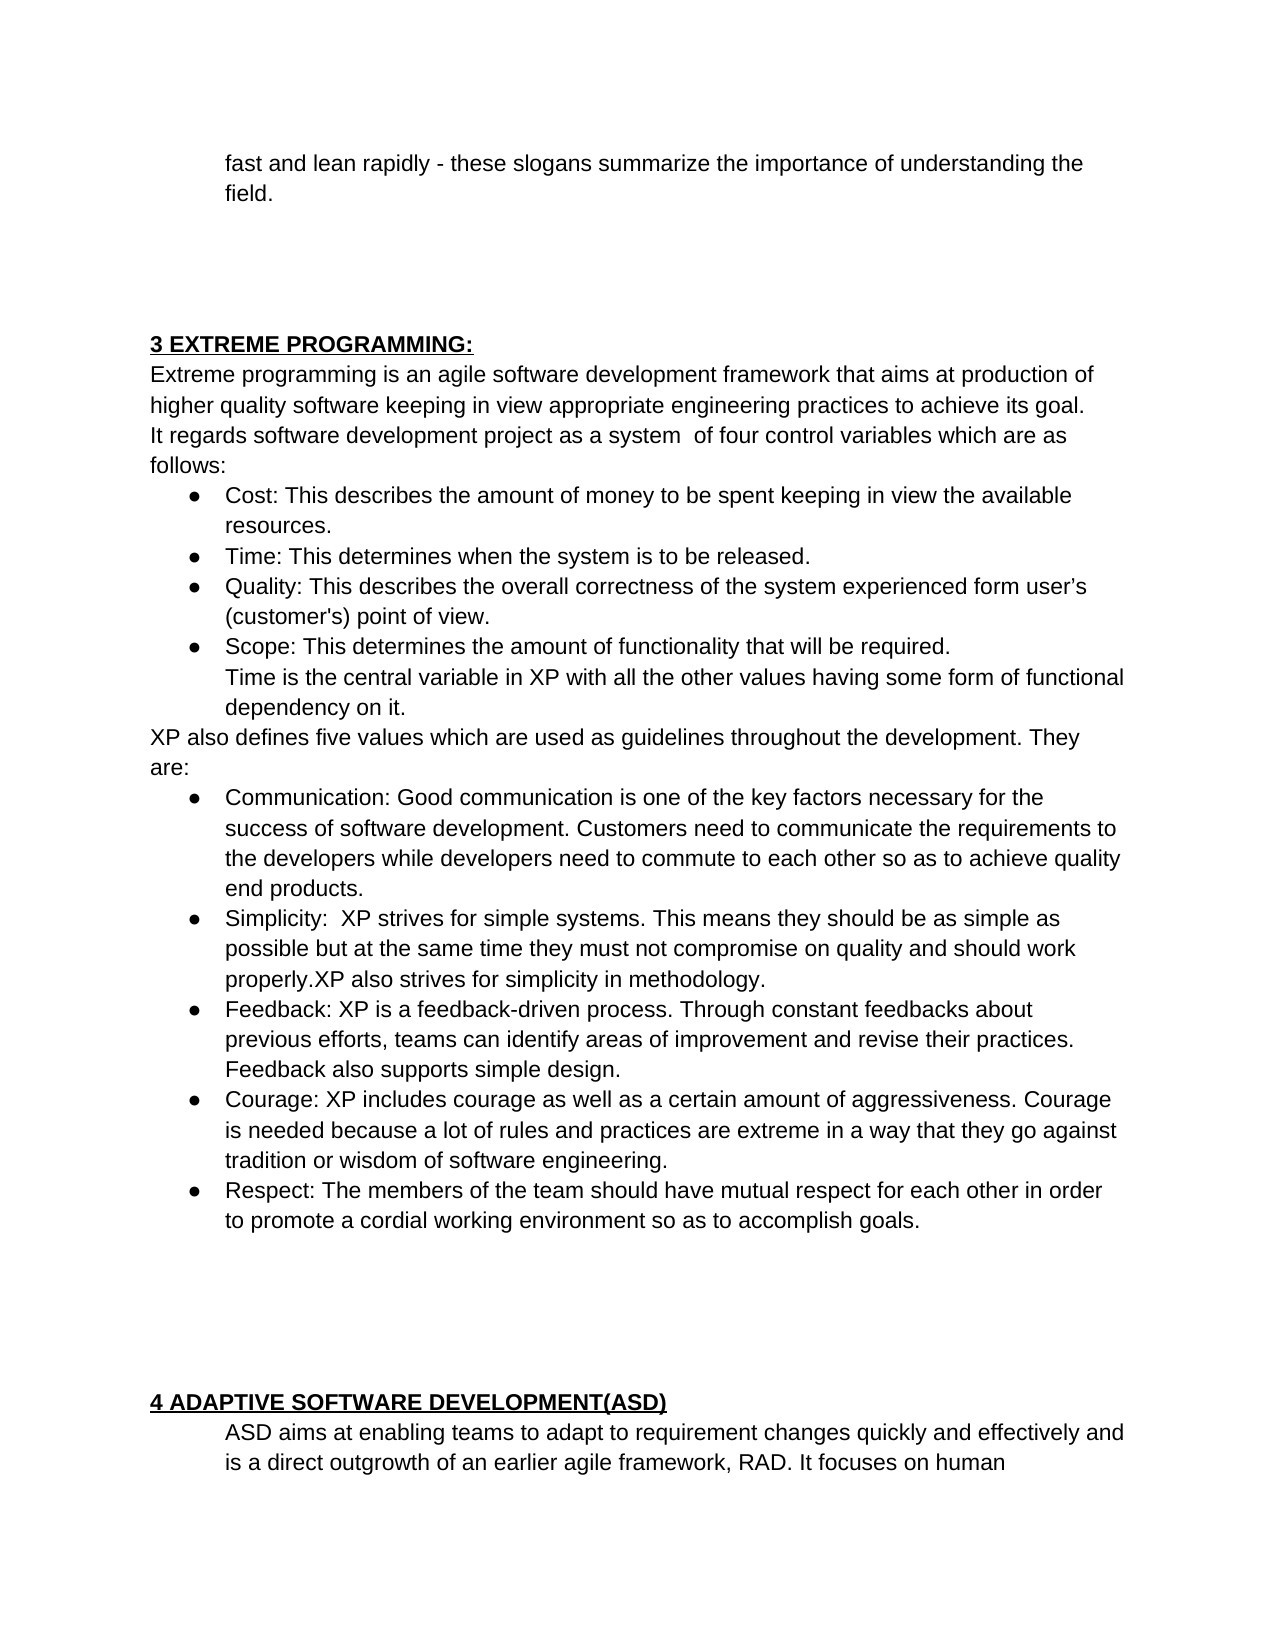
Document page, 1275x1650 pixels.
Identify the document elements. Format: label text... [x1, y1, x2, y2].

text XP also defines five values which are used as guidelines throughout the development. They are: [150, 724, 1125, 781]
list Respect: The members of the team should have mutual respect for each other in order to promote a cordial working environment so as to accomplish goals. [187, 1177, 1125, 1234]
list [187, 150, 1125, 207]
list Courage: XP includes courage as well as a certain amount of aggressiveness. Courage is needed because a lot of rules and practices are extreme in a way that they go against tradition or wisdom of software engineering. [187, 1086, 1125, 1173]
list Scope: This determines the amount of functionality that will be required. [187, 633, 1125, 660]
list Time: This determines when the system is to be released. [187, 543, 1125, 569]
list Simplicity: XP strives for simple systems. This means they should be as simple as possible but at the same time they must not compromise on quality and should work properly.XP also strives for simplicity in methodology. [187, 905, 1125, 992]
text It regards software development project as a system of four control variables which are as follows: [150, 422, 1125, 478]
text 3 EXTREME PROGRAMMING: [150, 331, 1125, 358]
list Cost: This describes the amount of money to be spent keeping in view the available resources. [187, 482, 1125, 539]
list Quality: This describes the overall correctness of the system experienced form user’s (customer's) point of view. [187, 573, 1125, 629]
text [225, 1419, 1125, 1475]
text Extreme programming is an agile software development framework that aims at production of higher quality software keeping in view appropriate engineering practices to achieve its goal. [150, 361, 1125, 418]
text 4 ADAPTIVE SOFTWARE DEVELOPMENT(ASD) [150, 1388, 1125, 1415]
text Time is the central variable in XP with all the other values having some form of functional dependency on it. [225, 663, 1125, 720]
list Feedback: XP is a feedback-driven process. Through constant feedbacks about previous efforts, teams can identify areas of improvement and revise their practices. Feedback also supports simple design. [187, 996, 1125, 1083]
list Communication: Good communication is one of the key factors necessary for the success of software development. Customers need to communicate the requirements to the developers while developers need to commute to each other so as to achieve quality end products. [187, 784, 1125, 901]
